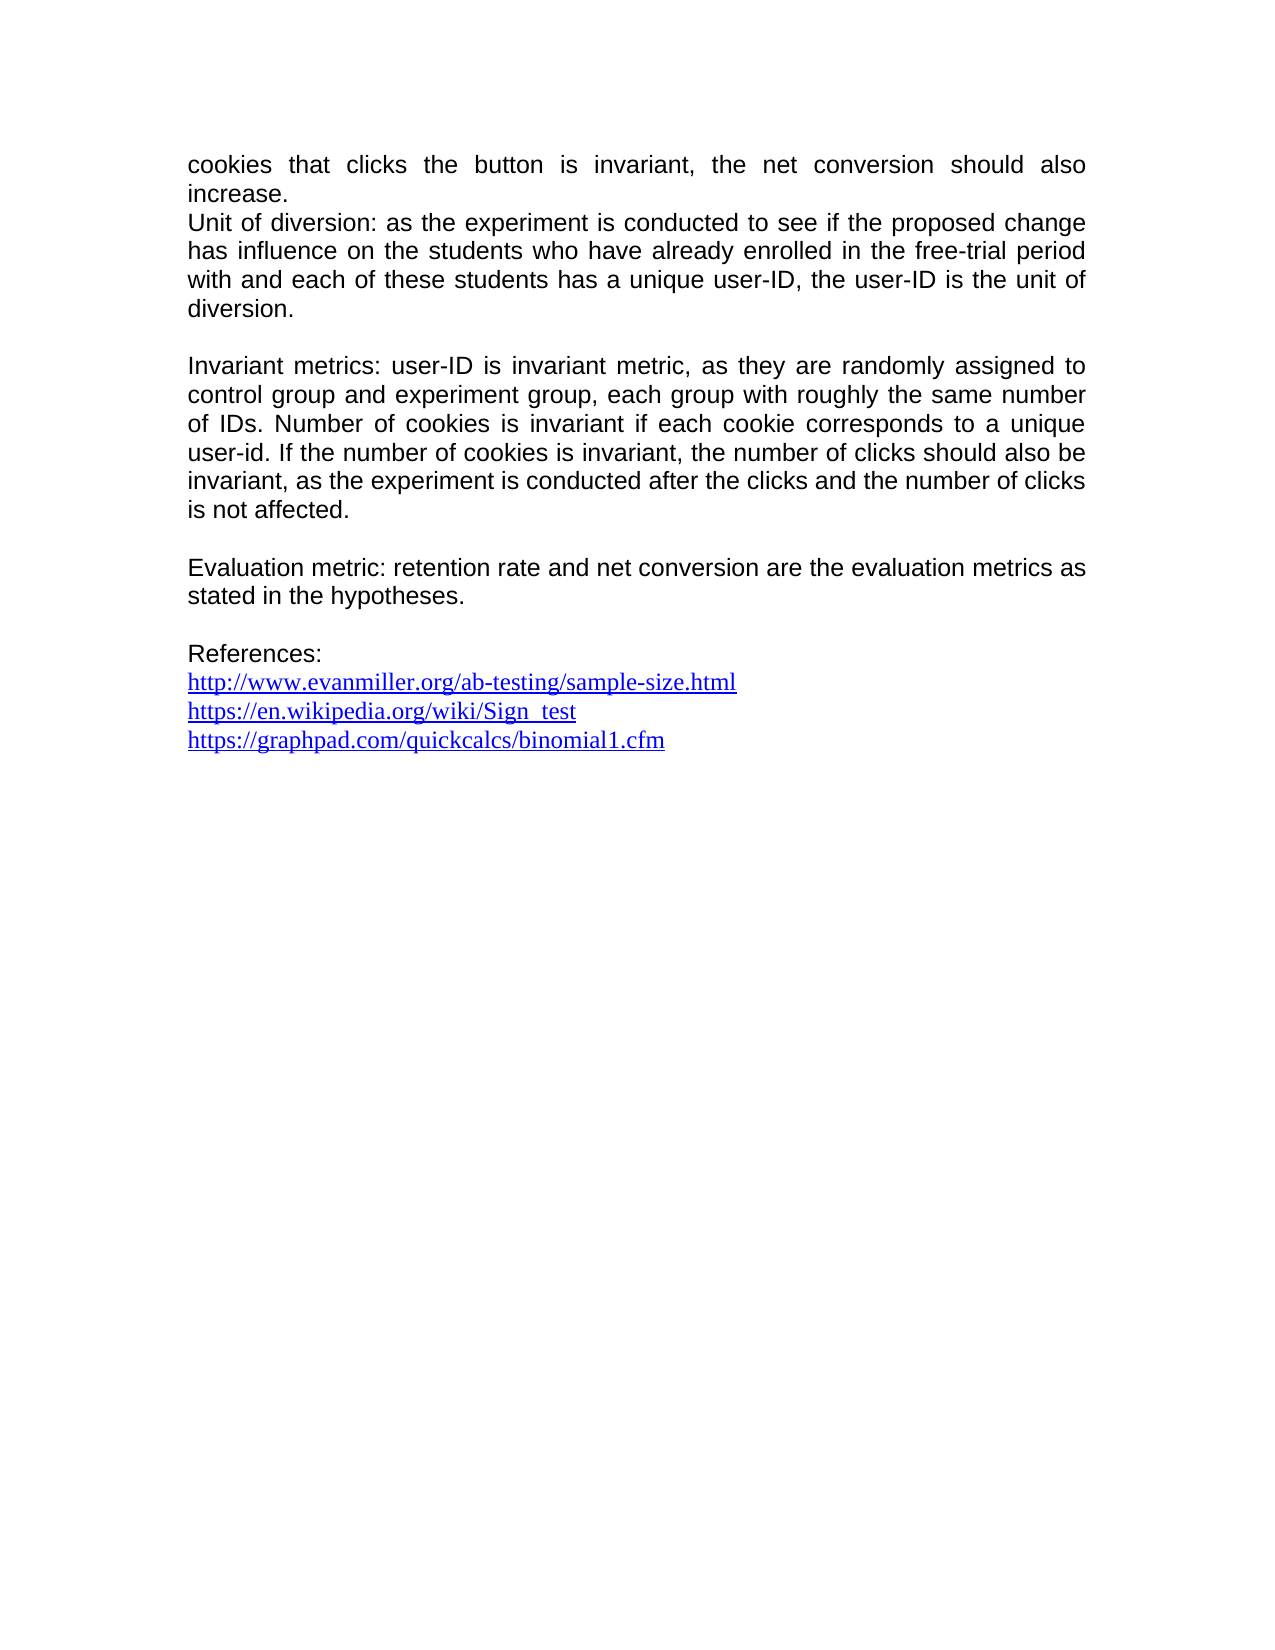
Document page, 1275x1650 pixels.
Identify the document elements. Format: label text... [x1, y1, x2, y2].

text Unit of diversion: as the experiment is conducted to see if the proposed change has influence on the students who have already enrolled in the free-trial period with and each of these students has a unique user-ID, the user-ID is the unit of diversion. [187, 207, 1087, 322]
text References: [187, 639, 1087, 667]
text https://en.wikipedia.org/wiki/Sign_test [187, 696, 1087, 725]
text Evaluation metric: retention rate and net conversion are the evaluation metrics as stated in the hypotheses. [187, 552, 1087, 610]
text http://www.evanmiller.org/ab-testing/sample-size.html [187, 667, 1087, 696]
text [187, 150, 1087, 207]
text Invariant metrics: user-ID is invariant metric, as they are randomly assigned to control group and experiment group, each group with roughly the same number of IDs. Number of cookies is invariant if each cookie corresponds to a unique user-id. If the number of cookies is invariant, the number of clicks should also be invariant, as the experiment is conducted after the clicks and the number of clicks is not affected. [187, 351, 1087, 524]
text https://graphpad.com/quickcalcs/binomial1.cfm [187, 725, 1087, 754]
